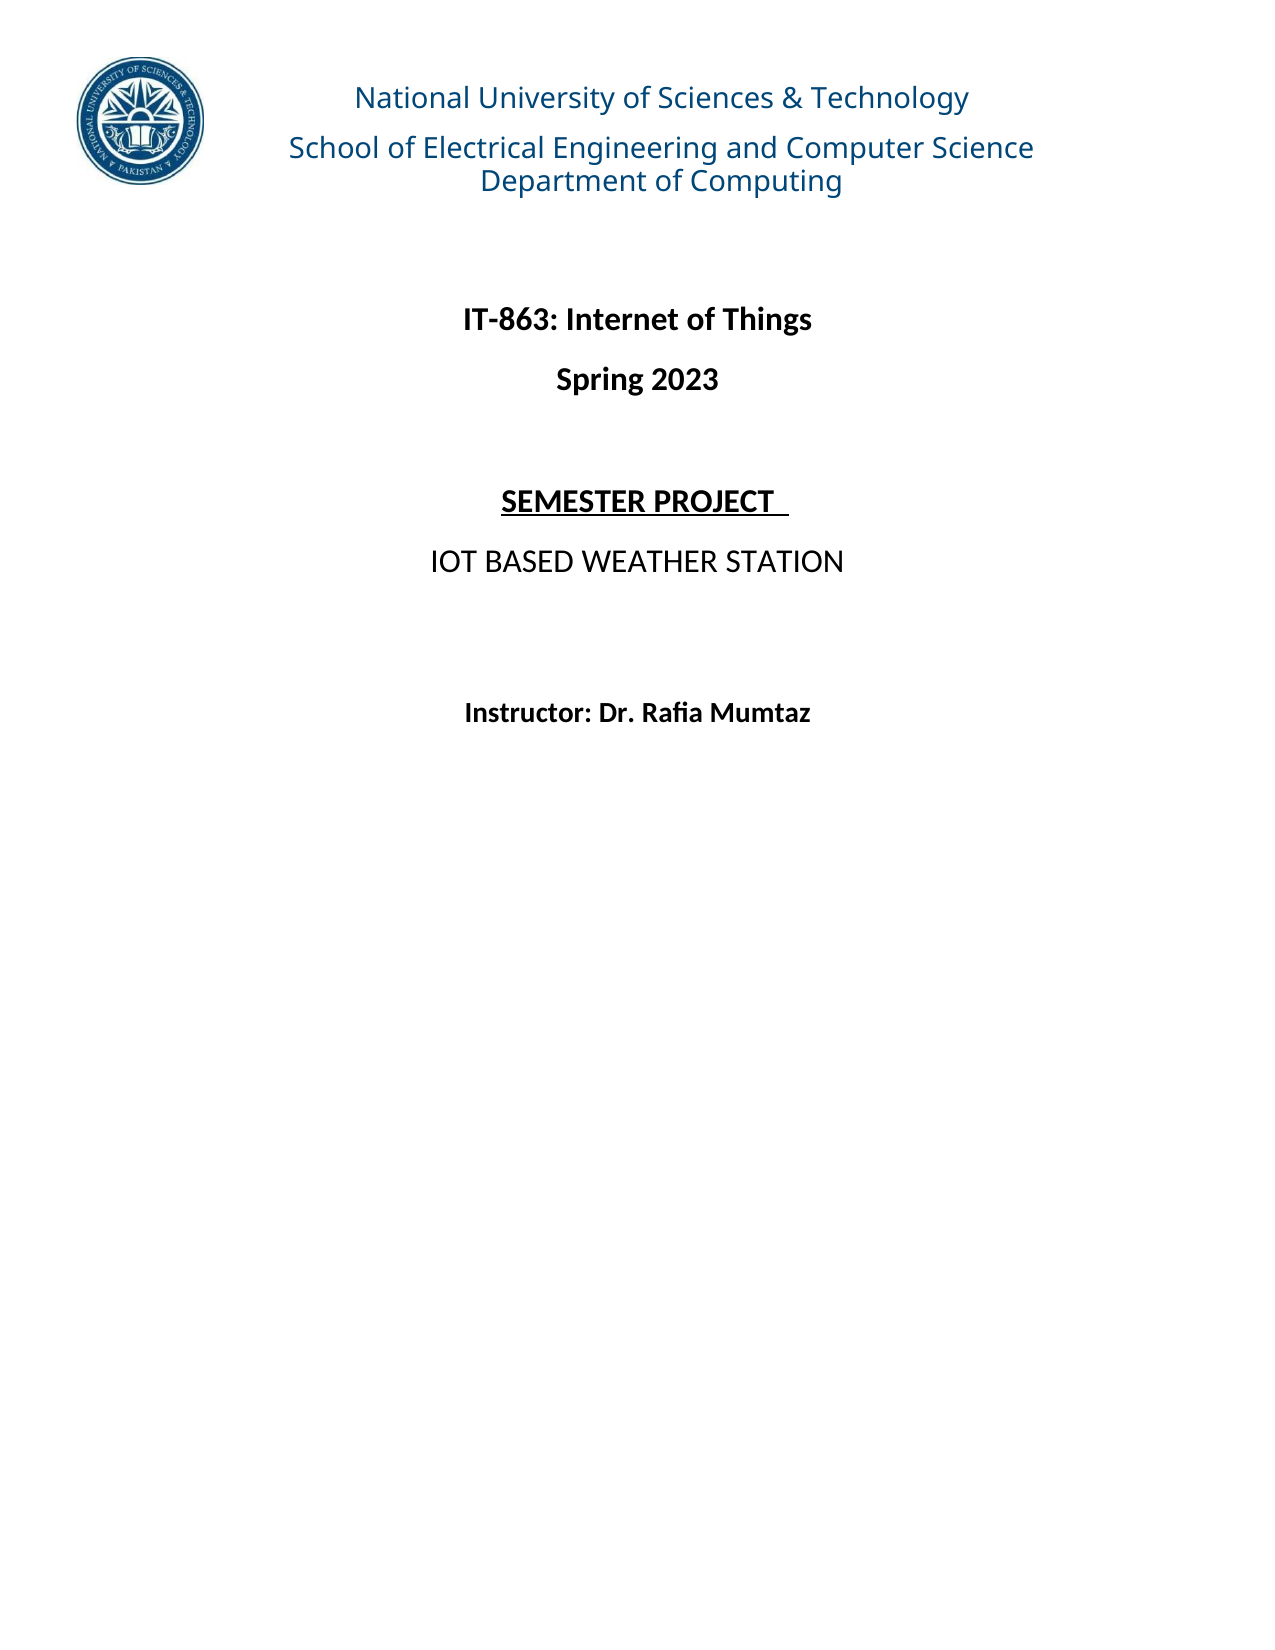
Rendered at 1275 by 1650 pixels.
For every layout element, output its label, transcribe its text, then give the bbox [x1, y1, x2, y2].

text IT-863: Internet of Things [150, 298, 1125, 338]
text Spring 2023 [150, 358, 1125, 399]
text Instructor: Dr. Rafia Mumtaz [150, 694, 1125, 730]
text IOT BASED WEATHER STATION [150, 540, 1125, 581]
text SEMESTER PROJECT [150, 480, 1125, 520]
picture [76, 57, 204, 185]
